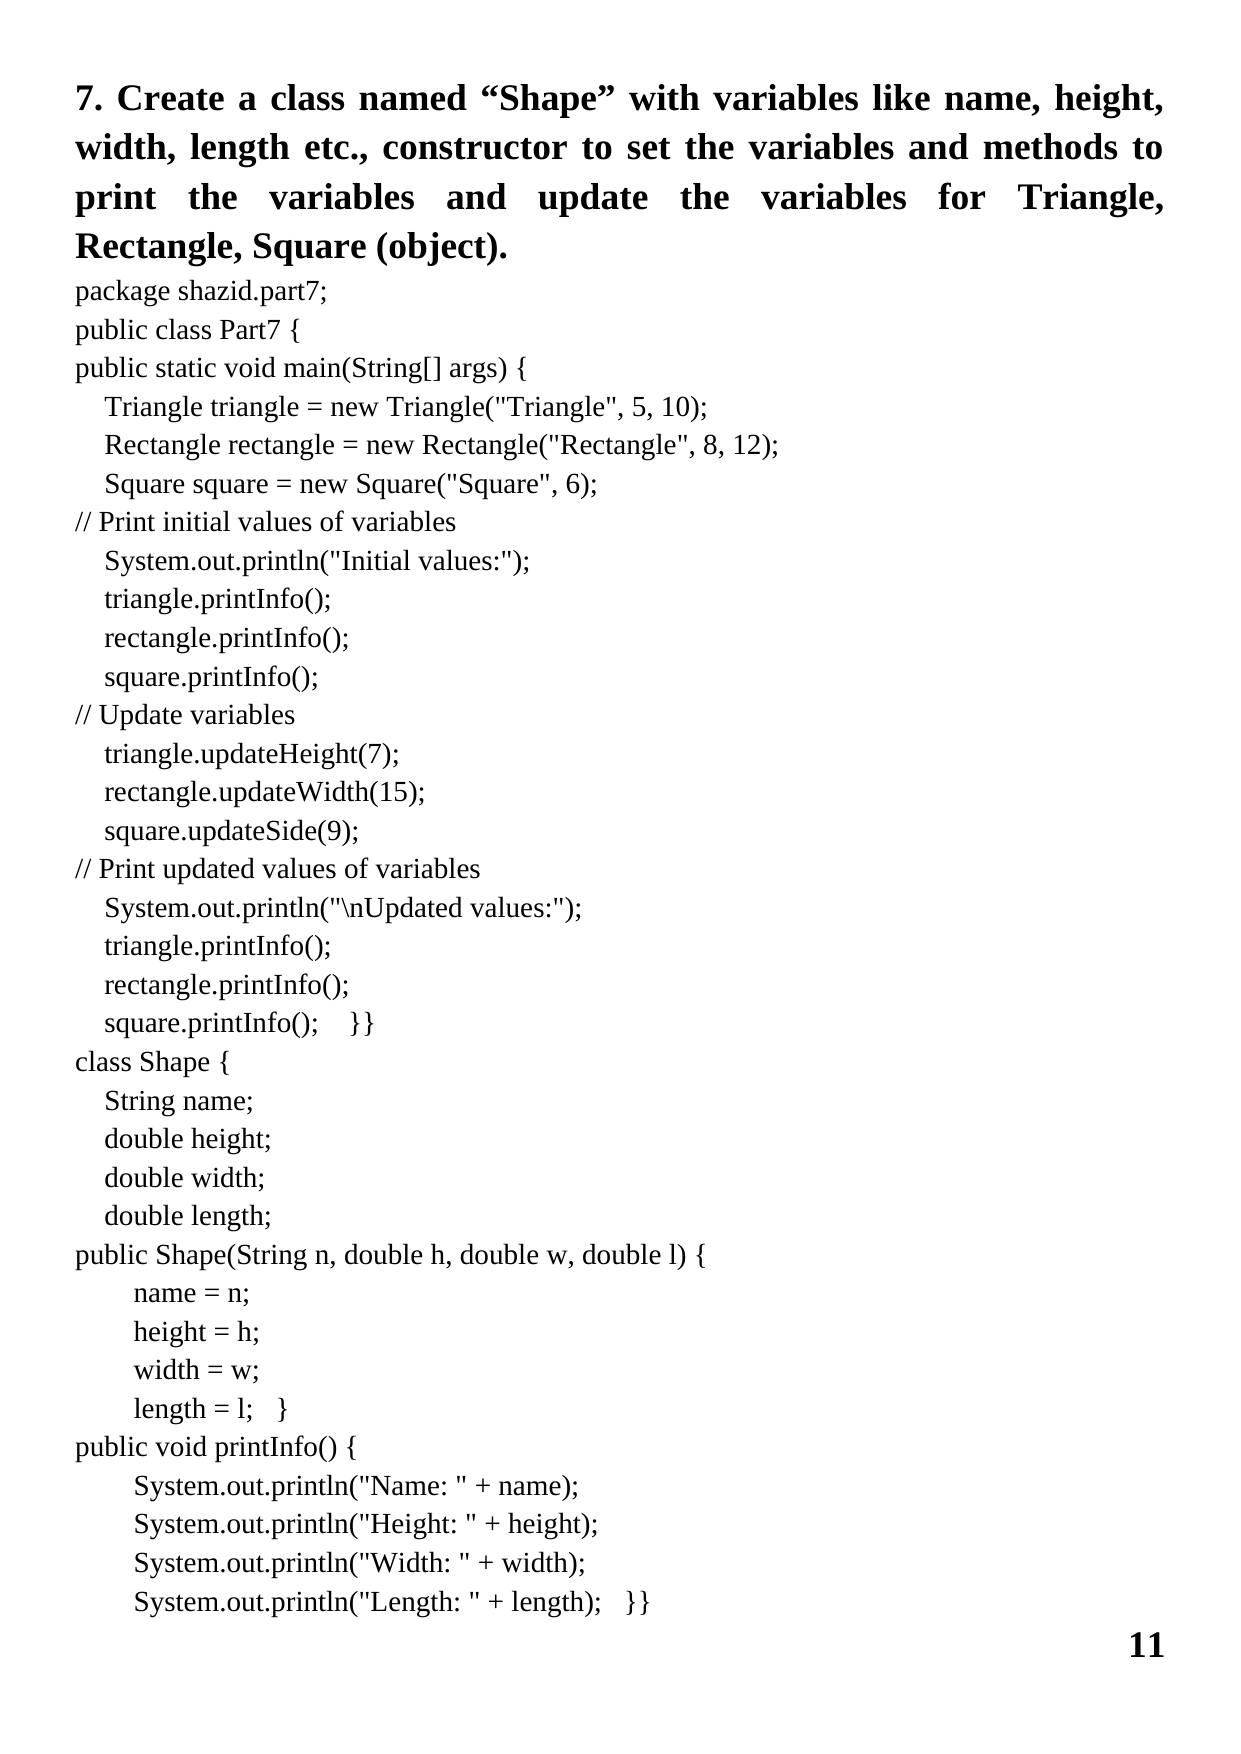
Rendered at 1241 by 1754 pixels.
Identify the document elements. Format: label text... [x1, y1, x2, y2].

text Triangle triangle = new Triangle("Triangle", 5, 10); [75, 389, 1165, 422]
text square.printInfo(); }} [75, 1006, 1165, 1039]
text System.out.println("\nUpdated values:"); [75, 890, 1165, 923]
text // Print initial values of variables [75, 504, 1165, 538]
text public void printInfo() { [75, 1429, 1165, 1463]
text public Shape(String n, double h, double w, double l) { [75, 1237, 1165, 1270]
text square.updateSide(9); [75, 813, 1165, 846]
text length = l; } [75, 1391, 1165, 1424]
text triangle.printInfo(); [75, 928, 1165, 962]
text Square square = new Square("Square", 6); [75, 466, 1165, 499]
text triangle.printInfo(); [75, 582, 1165, 615]
text width = w; [75, 1352, 1165, 1386]
text rectangle.printInfo(); [75, 967, 1165, 1001]
text System.out.println("Width: " + width); [75, 1545, 1165, 1579]
text System.out.println("Initial values:"); [75, 543, 1165, 577]
text package shazid.part7; [75, 273, 1165, 307]
text public class Part7 { [75, 312, 1165, 345]
text square.printInfo(); [75, 659, 1165, 692]
text double length; [75, 1198, 1165, 1232]
text System.out.println("Length: " + length); }} [75, 1584, 1165, 1617]
text System.out.println("Height: " + height); [75, 1507, 1165, 1540]
text 7. Create a class named “Shape” with variables like name, height, width, length etc., constructor to set the variables and methods to print the variables and update the variables for Triangle, Rectangle, Square (object). [75, 75, 1165, 267]
text rectangle.printInfo(); [75, 620, 1165, 654]
text String name; [75, 1083, 1165, 1116]
text // Print updated values of variables [75, 851, 1165, 885]
text public static void main(String[] args) { [75, 350, 1165, 384]
text height = h; [75, 1314, 1165, 1347]
text // Update variables [75, 697, 1165, 731]
text System.out.println("Name: " + name); [75, 1468, 1165, 1502]
text triangle.updateHeight(7); [75, 736, 1165, 769]
text name = n; [75, 1275, 1165, 1309]
text class Shape { [75, 1044, 1165, 1078]
text Rectangle rectangle = new Rectangle("Rectangle", 8, 12); [75, 427, 1165, 461]
text double height; [75, 1121, 1165, 1155]
text double width; [75, 1160, 1165, 1193]
text rectangle.updateWidth(15); [75, 774, 1165, 808]
text 11 [75, 1622, 1165, 1665]
